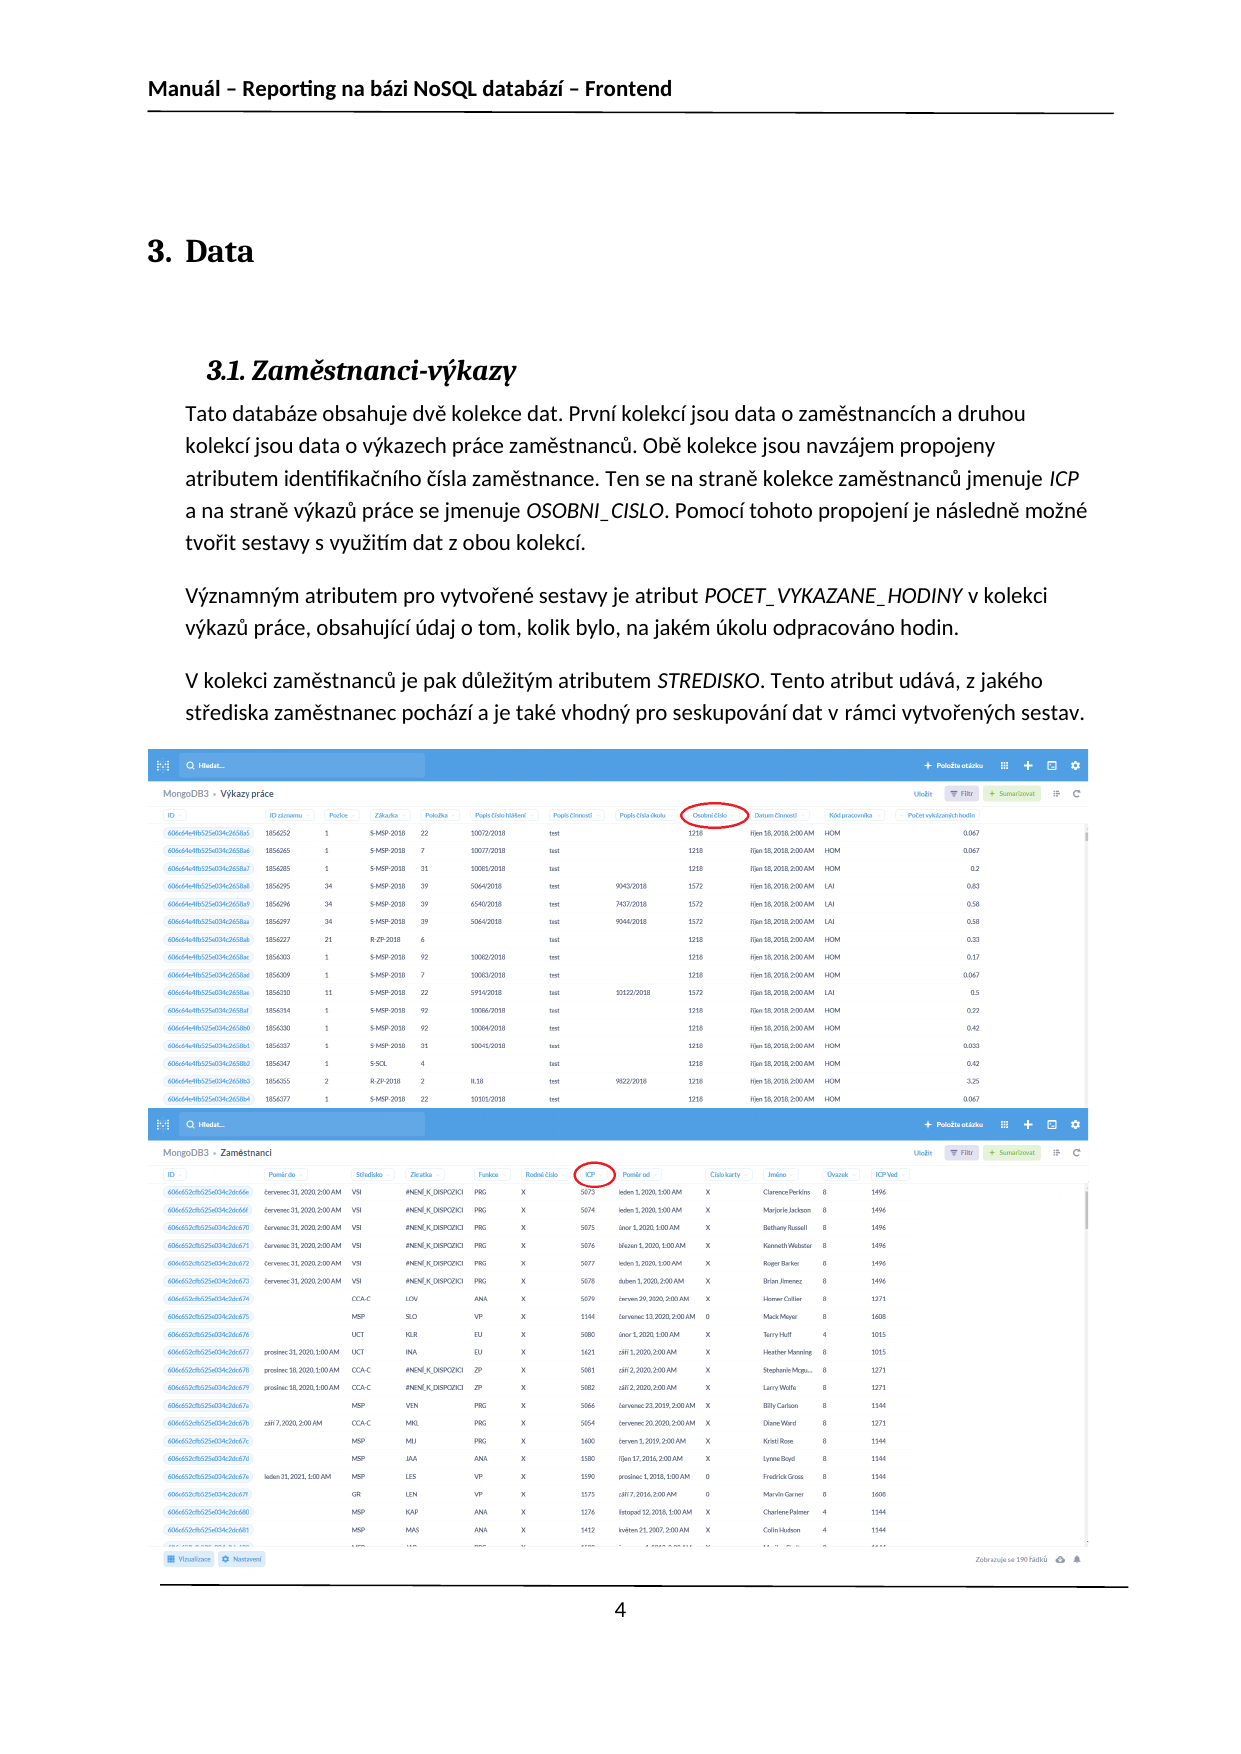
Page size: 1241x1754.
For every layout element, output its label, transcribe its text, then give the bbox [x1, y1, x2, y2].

text Významným atributem pro vytvořené sestavy je atribut POCET_VYKAZANE_HODINY v kolekci výkazů práce, obsahující údaj o tom, kolik bylo, na jakém úkolu odpracováno hodin. [185, 581, 1093, 641]
list Data [148, 232, 1093, 271]
text Tato databáze obsahuje dvě kolekce dat. První kolekcí jsou data o zaměstnancích a druhou kolekcí jsou data o výkazech práce zaměstnanců. Obě kolekce jsou navzájem propojeny atributem identifikačního čísla zaměstnance. Ten se na straně kolekce zaměstnanců jmenuje ICP a na straně výkazů práce se jmenuje OSOBNI_CISLO. Pomocí tohoto propojení je následně možné tvořit sestavy s využitím dat z obou kolekcí. [185, 399, 1093, 556]
subtitle Zaměstnanci-výkazy [207, 354, 1093, 388]
picture [147, 749, 1088, 1568]
text V kolekci zaměstnanců je pak důležitým atributem STREDISKO. Tento atribut udává, z jakého střediska zaměstnanec pochází a je také vhodný pro seskupování dat v rámci vytvořených sestav. [185, 666, 1093, 727]
